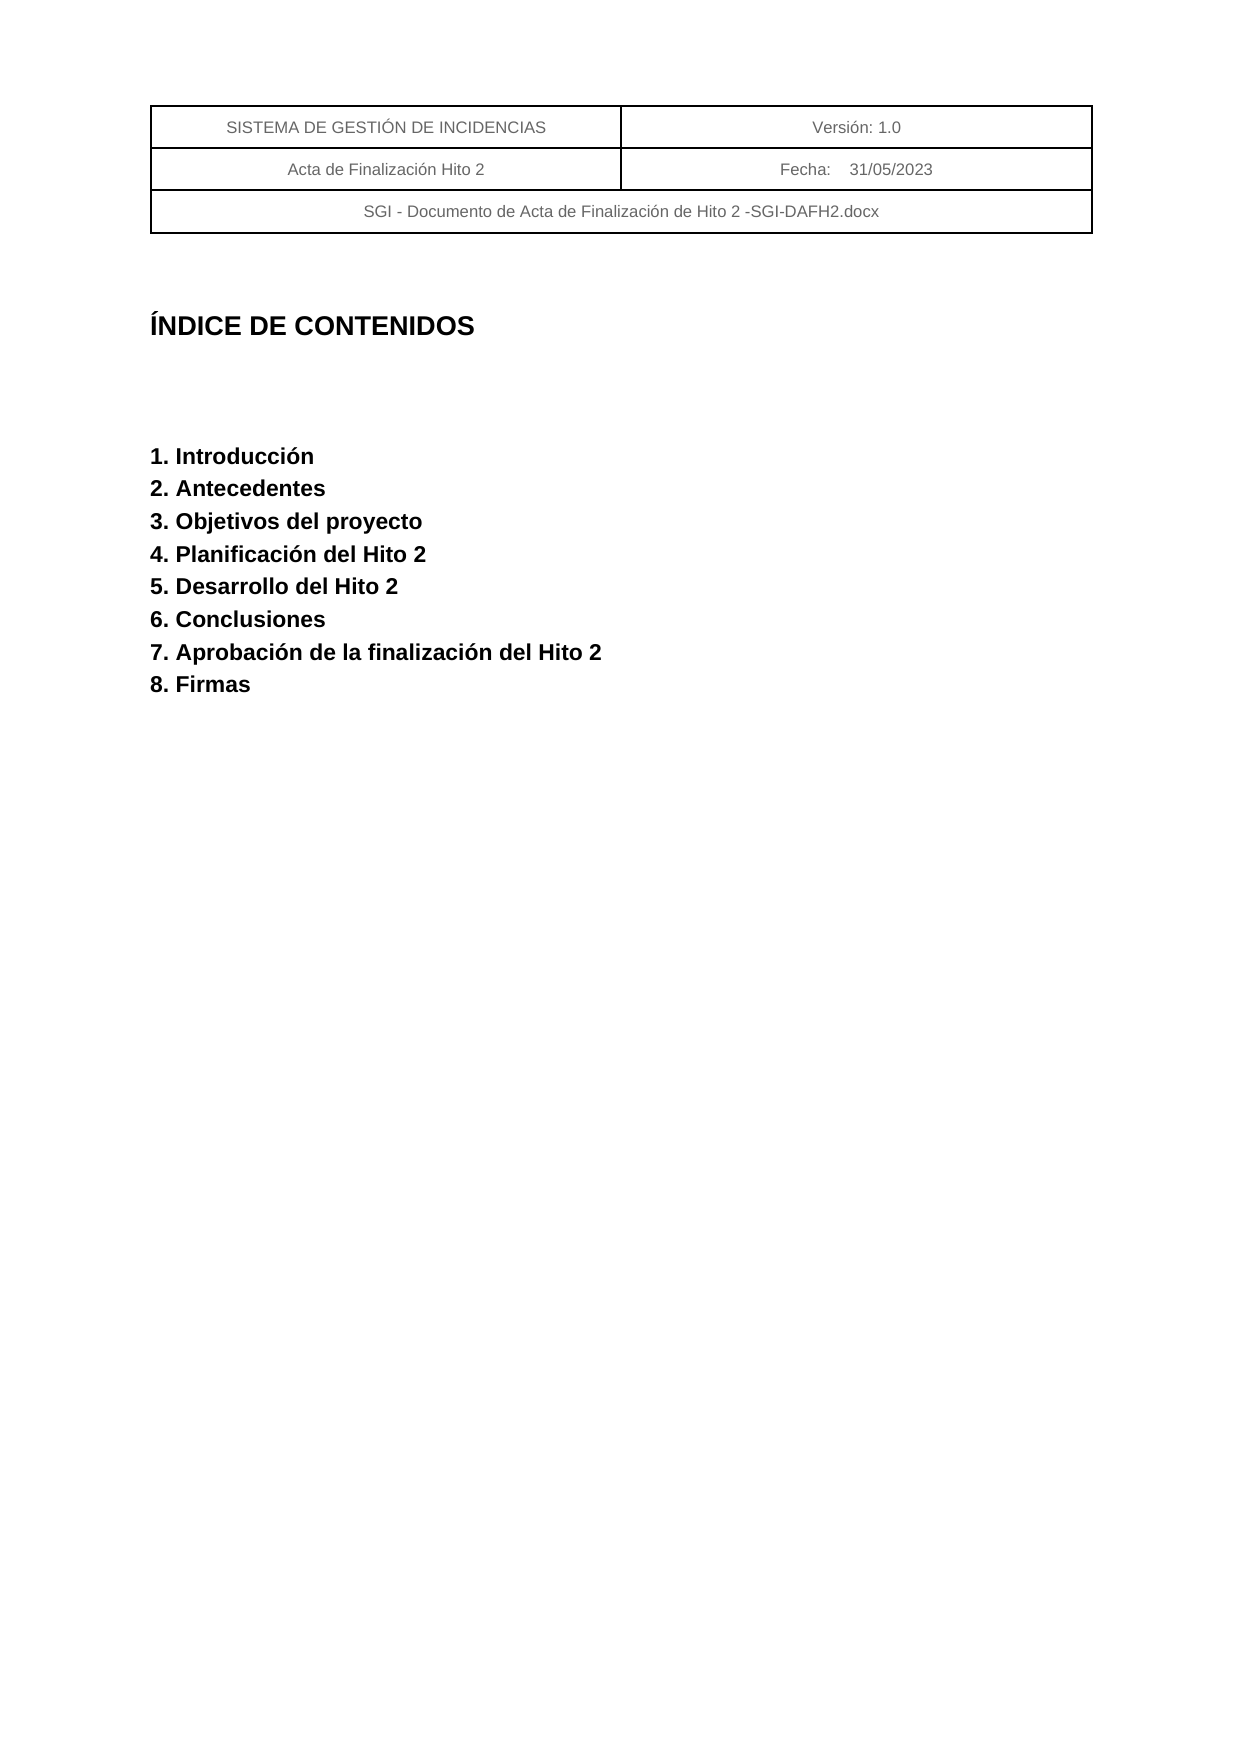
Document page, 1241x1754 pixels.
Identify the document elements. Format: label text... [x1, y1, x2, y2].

text ÍNDICE DE CONTENIDOS [150, 310, 1090, 341]
